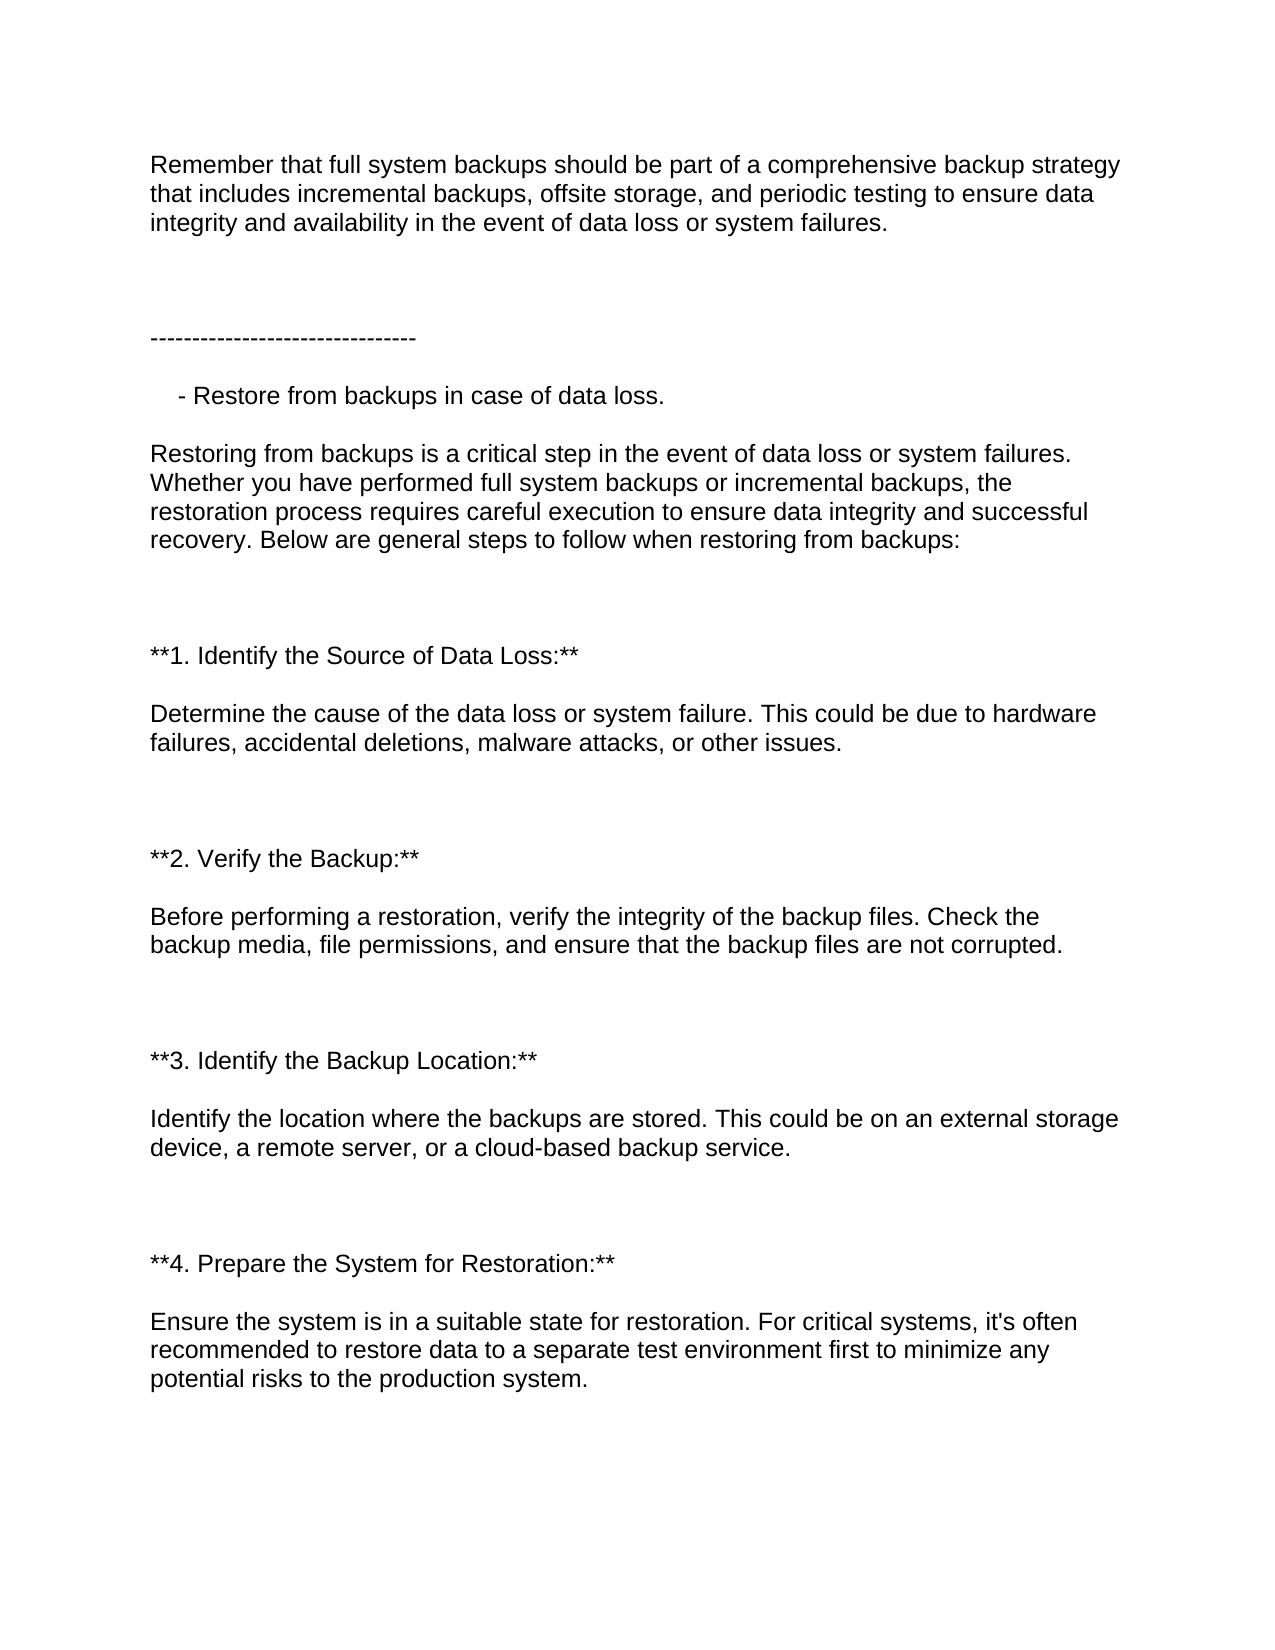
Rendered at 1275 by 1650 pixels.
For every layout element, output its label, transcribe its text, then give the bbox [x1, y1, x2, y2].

text Restoring from backups is a critical step in the event of data loss or system failures. Whether you have performed full system backups or incremental backups, the restoration process requires careful execution to ensure data integrity and successful recovery. Below are general steps to follow when restoring from backups: [150, 439, 1125, 554]
text Remember that full system backups should be part of a comprehensive backup strategy that includes incremental backups, offsite storage, and periodic testing to ensure data integrity and availability in the event of data loss or system failures. [150, 150, 1125, 236]
text Identify the location where the backups are stored. This could be on an external storage device, a remote server, or a cloud-based backup service. [150, 1104, 1125, 1162]
text **2. Verify the Backup:** [150, 844, 1125, 872]
text -------------------------------- [150, 323, 1125, 352]
text Determine the cause of the data loss or system failure. This could be due to hardware failures, accidental deletions, malware attacks, or other issues. [150, 699, 1125, 757]
text Before performing a restoration, verify the integrity of the backup files. Check the backup media, file permissions, and ensure that the backup files are not corrupted. [150, 902, 1125, 959]
text Ensure the system is in a suitable state for restoration. For critical systems, it's often recommended to restore data to a separate test environment first to minimize any potential risks to the production system. [150, 1307, 1125, 1393]
text **1. Identify the Source of Data Loss:** [150, 641, 1125, 670]
text **4. Prepare the System for Restoration:** [150, 1249, 1125, 1277]
text - Restore from backups in case of data loss. [150, 381, 1125, 410]
text **3. Identify the Backup Location:** [150, 1046, 1125, 1075]
